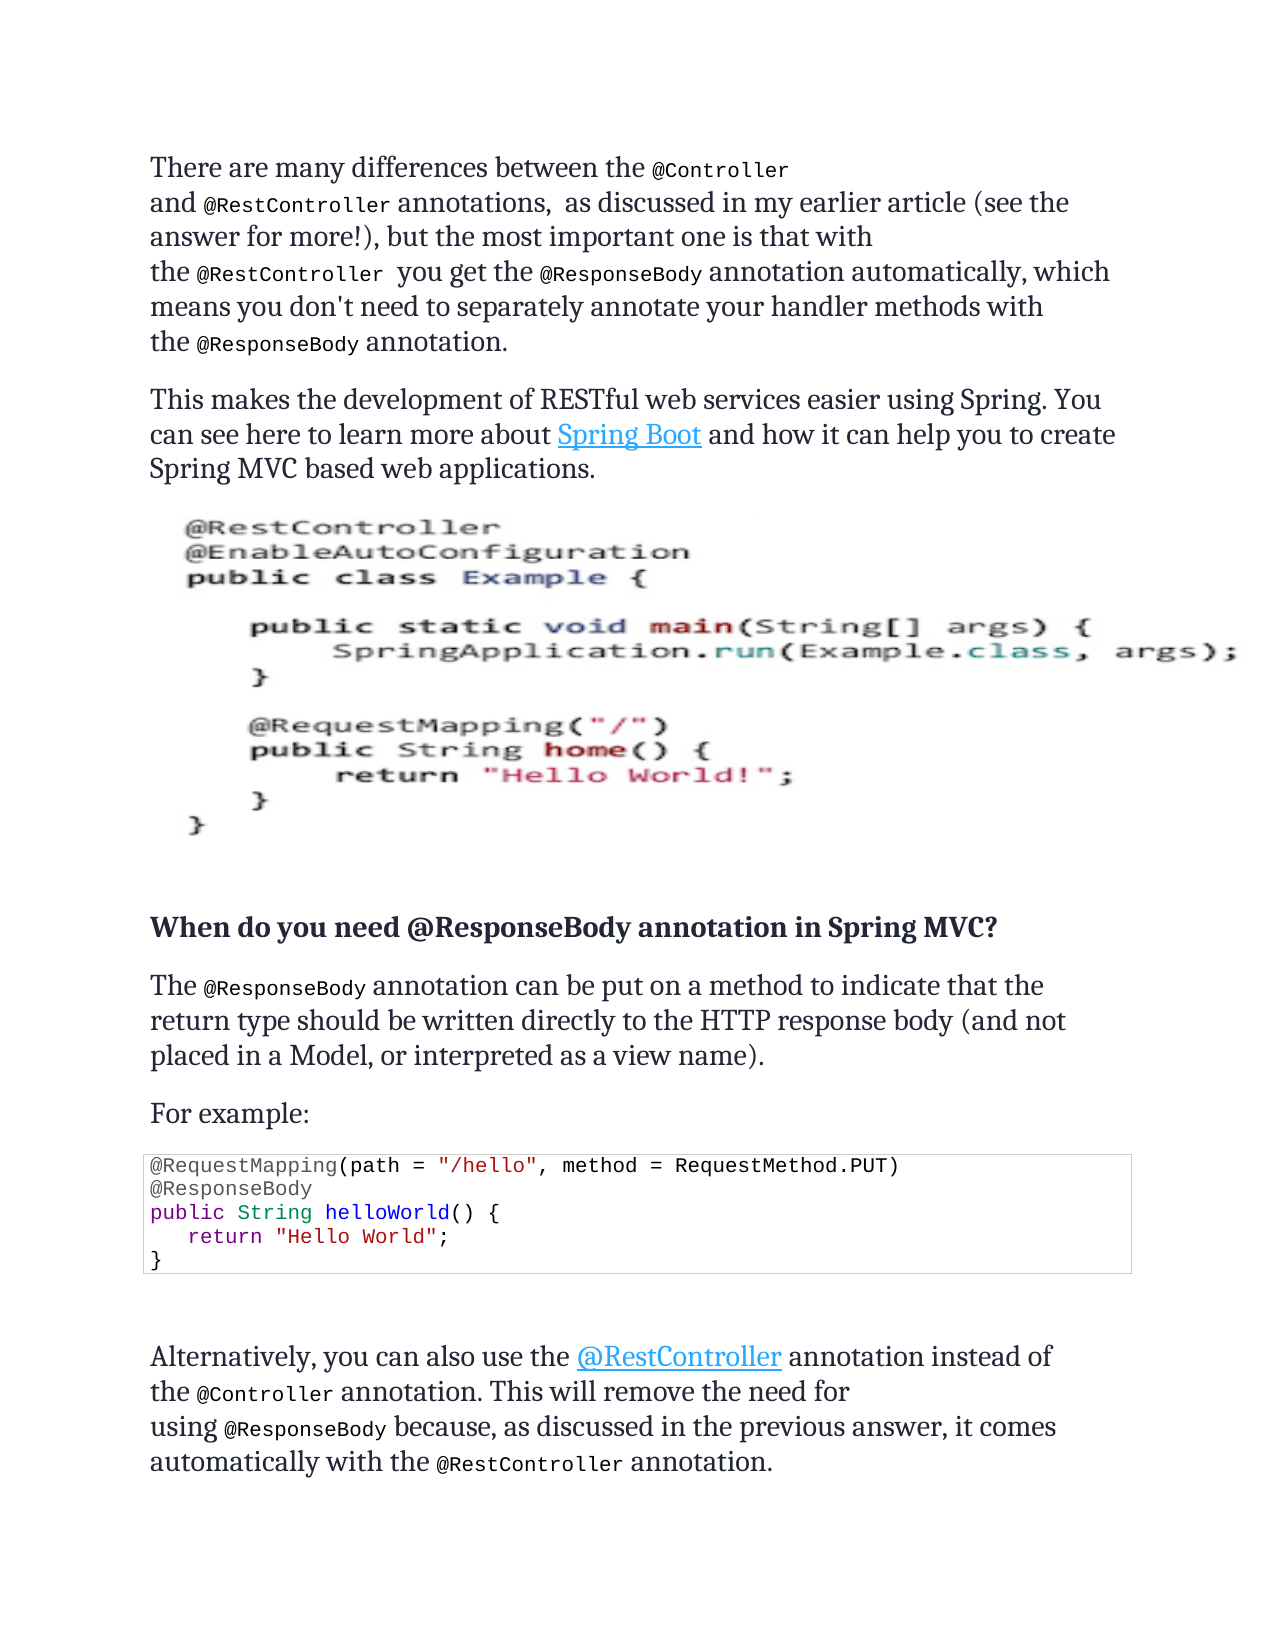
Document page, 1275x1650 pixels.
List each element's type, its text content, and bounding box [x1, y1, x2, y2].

text public String helloWorld() { [150, 1202, 1125, 1226]
picture [150, 510, 1275, 887]
text There are many differences between the @Controller and @RestController annotations, as discussed in my earlier article (see the answer for more!), but the most important one is that with the @RestController you get the @ResponseBody annotation automatically, which means you don't need to separately annotate your handler methods with the @ResponseBody annotation. [150, 150, 1125, 359]
text } [144, 1249, 1131, 1273]
text When do you need @ResponseBody annotation in Spring MVC? [150, 910, 1125, 945]
text @RequestMapping(path = "/hello", method = RequestMethod.PUT) [144, 1155, 1131, 1178]
text This makes the development of RESTful web services easier using Spring. You can see here to learn more about Spring Boot and how it can help you to create Spring MVC based web applications. [150, 382, 1125, 487]
text @ResponseBody [150, 1178, 1125, 1202]
text return "Hello World"; [150, 1226, 1125, 1249]
text For example: [150, 1096, 1125, 1131]
text Alternatively, you can also use the @RestController annotation instead of the @Controller annotation. This will remove the need for using @ResponseBody because, as discussed in the previous answer, it comes automatically with the @RestController annotation. [150, 1339, 1125, 1479]
text The @ResponseBody annotation can be put on a method to indicate that the return type should be written directly to the HTTP response body (and not placed in a Model, or interpreted as a view name). [150, 968, 1125, 1073]
